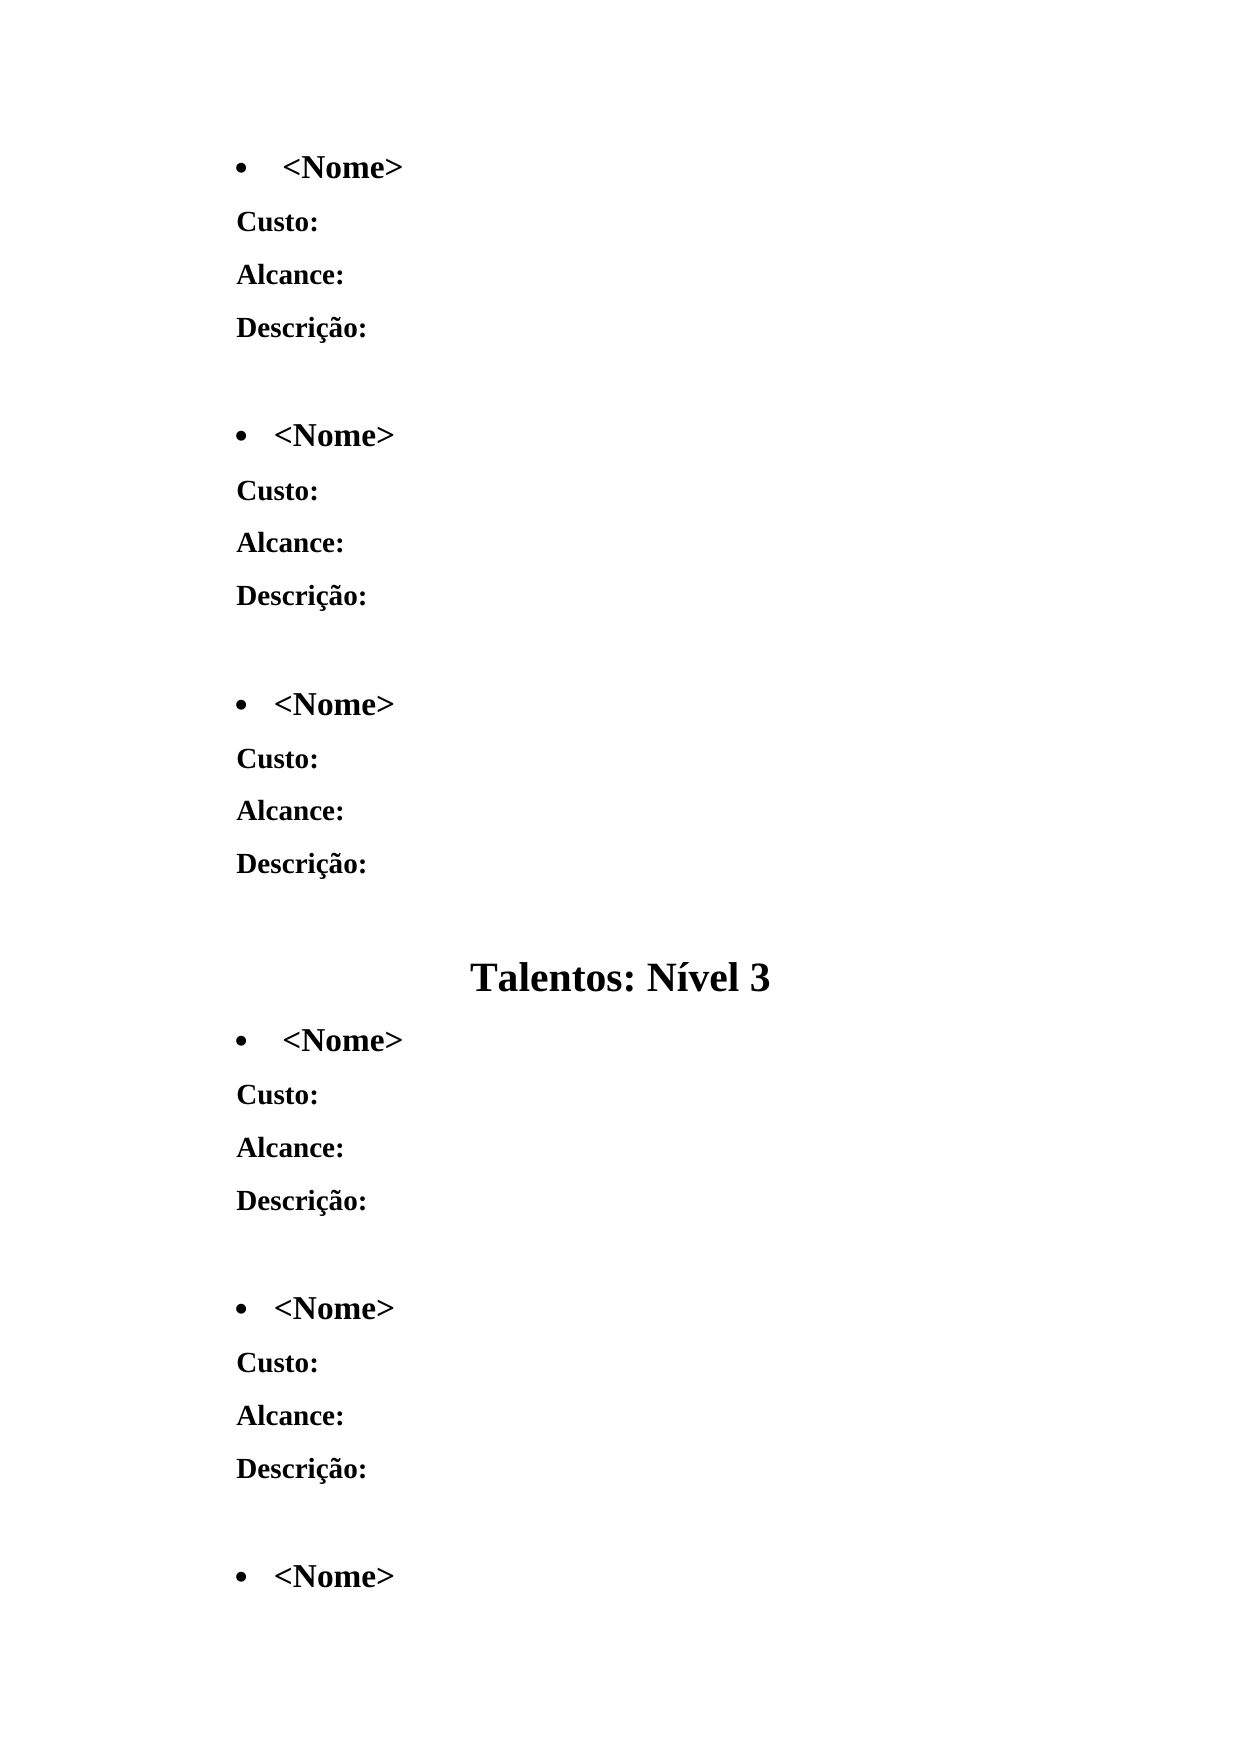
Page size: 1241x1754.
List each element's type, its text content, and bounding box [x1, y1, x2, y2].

text Custo: [177, 1345, 1063, 1379]
text Descrição: [177, 846, 1063, 880]
text Alcance: [177, 257, 1063, 291]
text Alcance: [177, 1398, 1063, 1432]
list <Nome> [236, 416, 1063, 454]
list <Nome> [236, 148, 1063, 186]
text Alcance: [177, 1130, 1063, 1163]
text Custo: [177, 1077, 1063, 1111]
text Descrição: [177, 1451, 1063, 1484]
text Descrição: [177, 310, 1063, 344]
text Alcance: [177, 525, 1063, 559]
text Custo: [177, 741, 1063, 774]
text Custo: [177, 473, 1063, 506]
text Talentos: Nível 3 [177, 952, 1063, 1000]
list <Nome> [236, 1557, 1063, 1595]
text Descrição: [177, 1183, 1063, 1216]
text Custo: [177, 204, 1063, 238]
text Alcance: [177, 793, 1063, 827]
list <Nome> [236, 1020, 1063, 1059]
list <Nome> [236, 684, 1063, 722]
text Descrição: [177, 578, 1063, 612]
list <Nome> [236, 1288, 1063, 1327]
